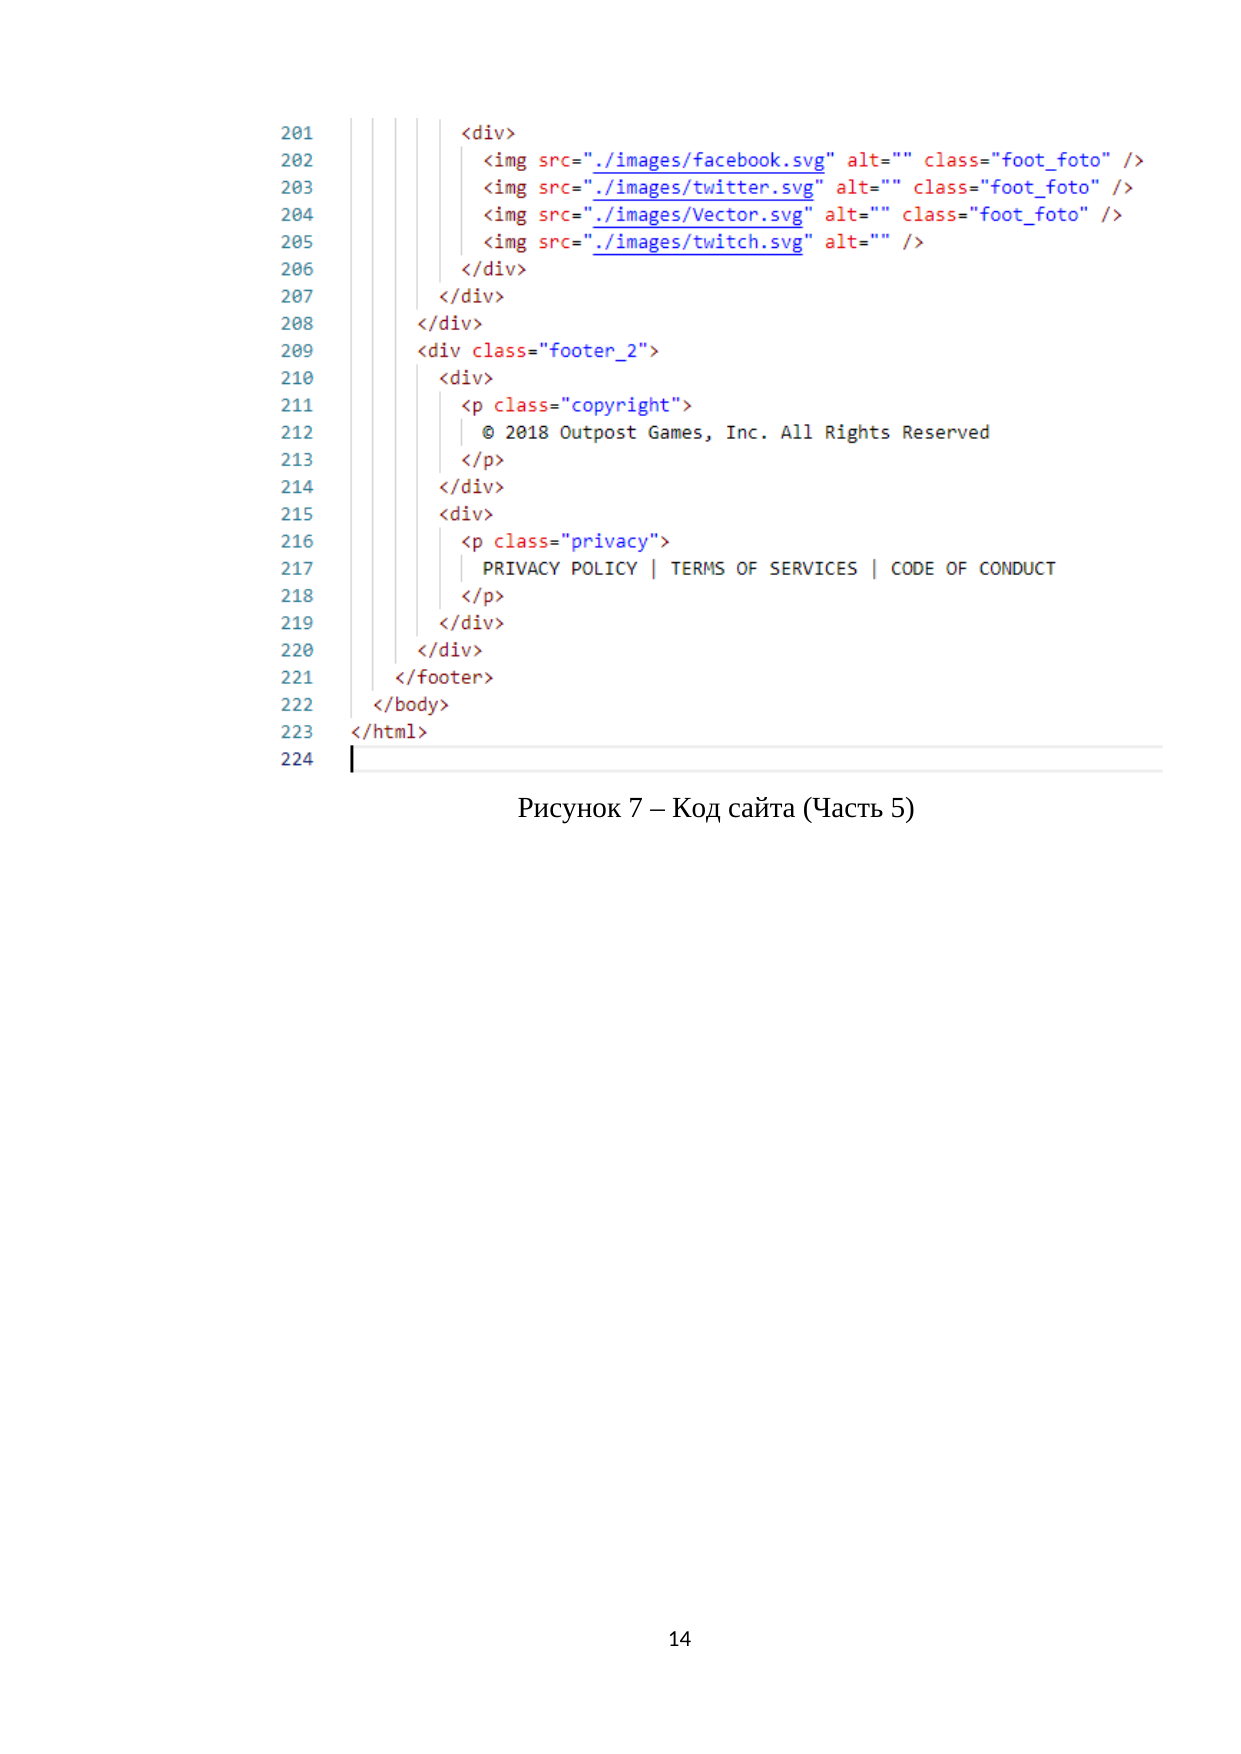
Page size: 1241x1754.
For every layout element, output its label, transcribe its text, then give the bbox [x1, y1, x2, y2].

text Рисунок 7 – Код сайта (Часть 5) [177, 790, 1181, 824]
picture [269, 118, 1163, 777]
